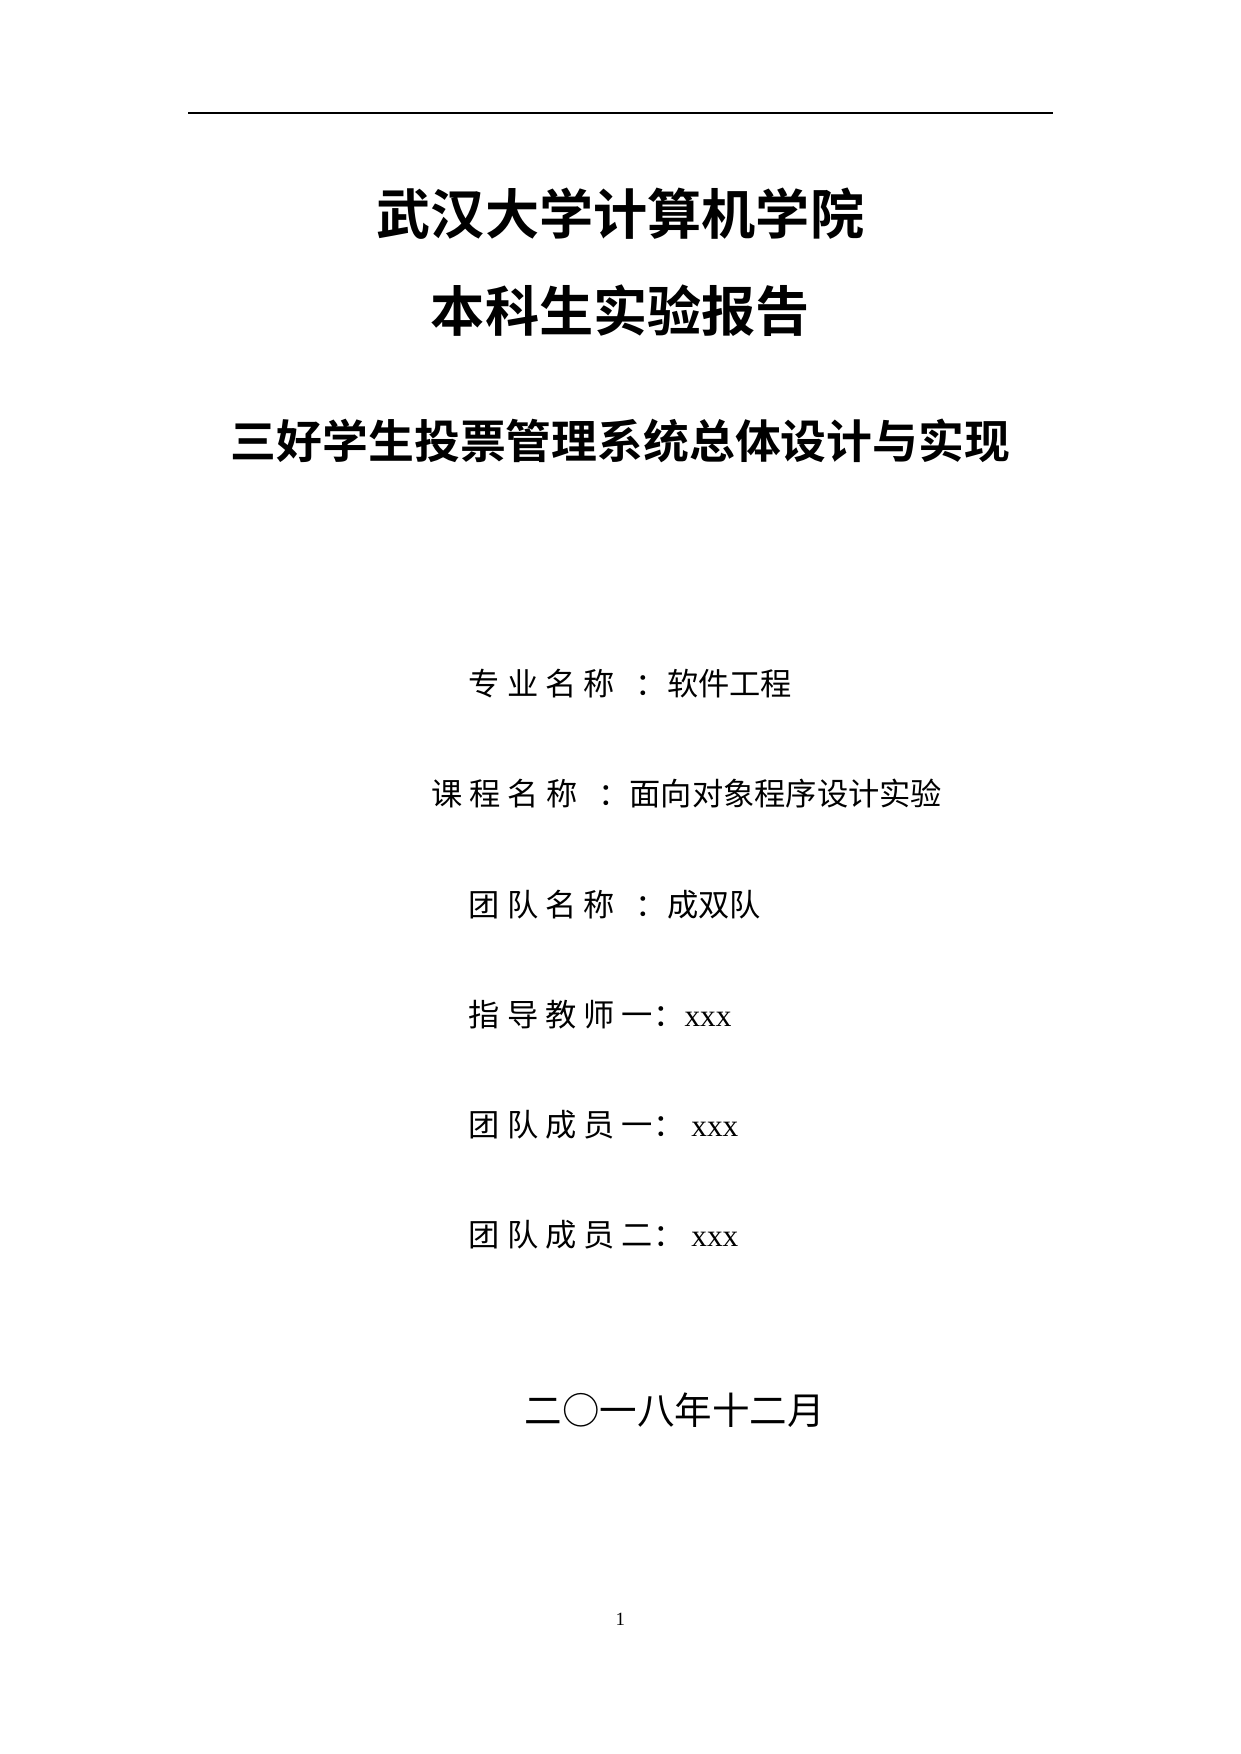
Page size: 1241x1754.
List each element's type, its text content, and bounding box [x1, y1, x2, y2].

text 三好学生投票管理系统总体设计与实现 [187, 389, 1053, 487]
text 团 队 成 员 一： xxx [187, 1090, 1053, 1155]
text 指 导 教 师 一：xxx [187, 980, 1053, 1045]
text 武汉大学计算机学院 [187, 162, 1053, 259]
text 二○一八年十二月 [237, 1376, 1053, 1441]
text 团 队 成 员 二： xxx [187, 1201, 1053, 1266]
text 团 队 名 称 ：成双队 [187, 870, 1053, 935]
text 本科生实验报告 [187, 259, 1053, 357]
text 课 程 名 称 ：面向对象程序设计实验 [187, 760, 1053, 825]
text 专 业 名 称 ：软件工程 [187, 649, 1053, 714]
